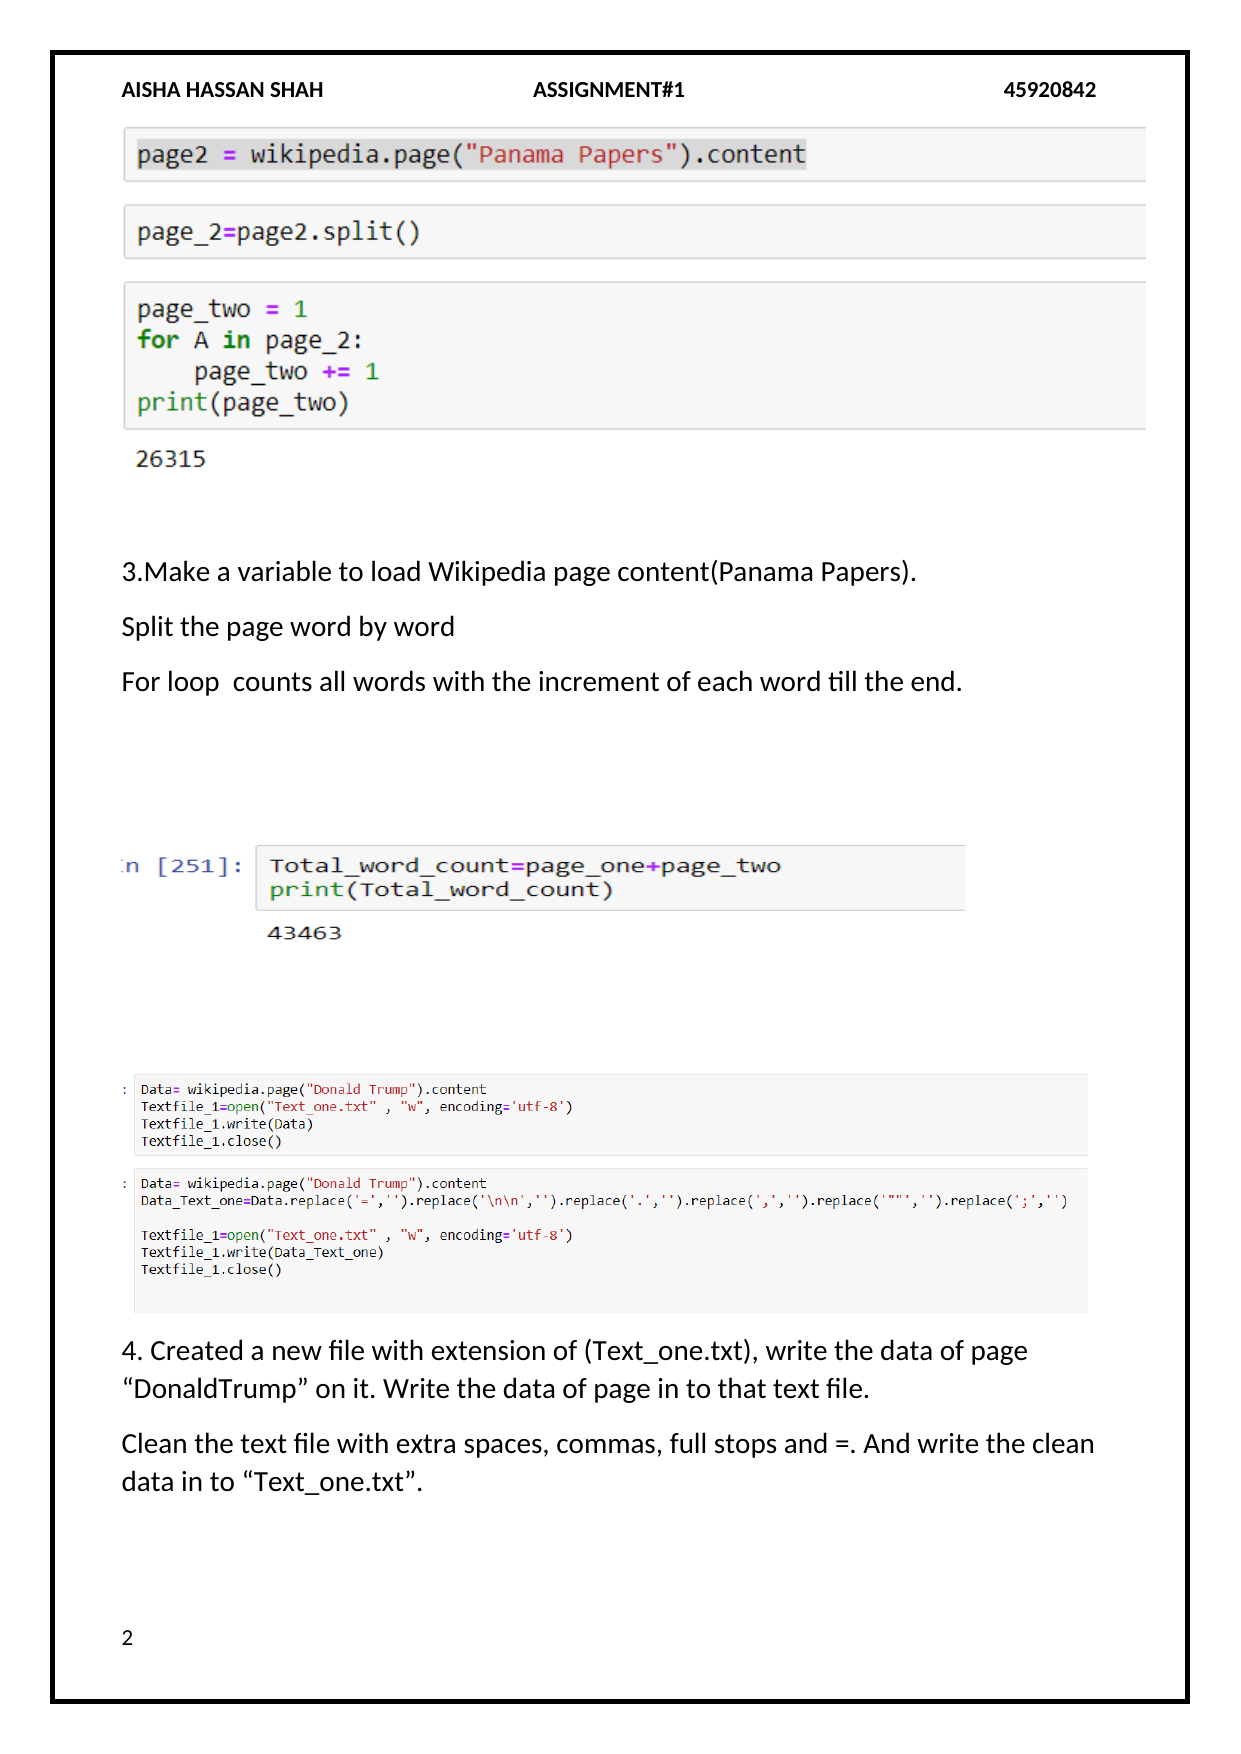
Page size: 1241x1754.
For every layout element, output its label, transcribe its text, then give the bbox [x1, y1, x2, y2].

picture [121, 103, 1146, 479]
picture [121, 1065, 1088, 1313]
text Clean the text file with extra spaces, commas, full stops and =. And write the clean data in to “Text_one.txt”. [121, 1425, 1146, 1499]
text Split the page word by word [121, 608, 1146, 644]
text For loop counts all words with the increment of each word till the end. [121, 663, 1146, 699]
text 4. Created a new file with extension of (Text_one.txt), write the data of page “DonaldTrump” on it. Write the data of page in to that text file. [121, 1332, 1146, 1406]
text 3.Make a variable to load Wikipedia page content(Panama Papers). [121, 553, 1146, 589]
picture [121, 820, 966, 953]
